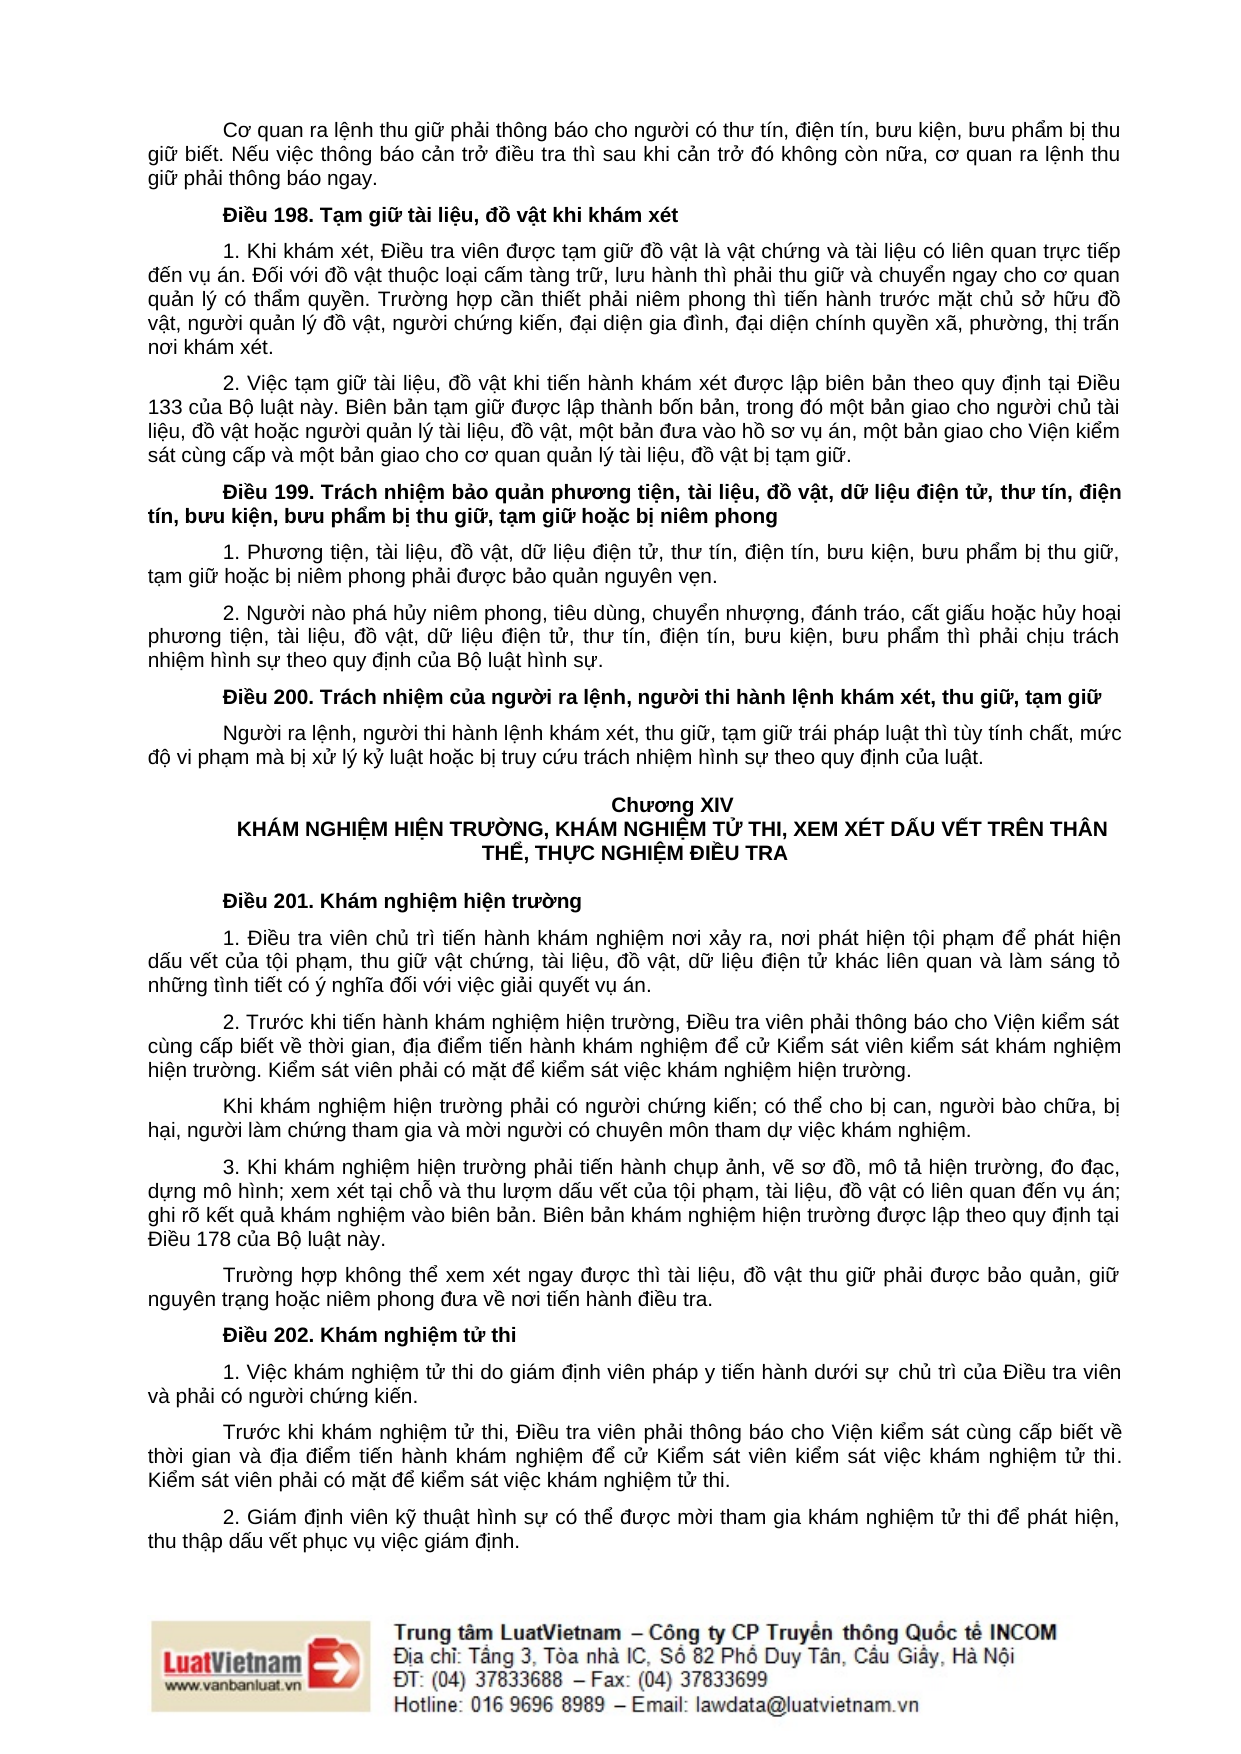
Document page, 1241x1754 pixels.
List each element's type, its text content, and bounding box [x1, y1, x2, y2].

text 2. Người nào phá hủy niêm phong, tiêu dùng, chuyển nhượng, đánh tráo, cất giấu hoặc hủy hoại phương tiện, tài liệu, đồ vật, dữ liệu điện tử, thư tín, điện tín, bưu kiện, bưu phẩm thì phải chịu trách nhiệm hình sự theo quy định của Bộ luật hình sự. [148, 600, 1122, 672]
text 1. Khi khám xét, Điều tra viên được tạm giữ đồ vật là vật chứng và tài liệu có liên quan trực tiếp đến vụ án. Đối với đồ vật thuộc loại cấm tàng trữ, lưu hành thì phải thu giữ và chuyển ngay cho cơ quan quản lý có thẩm quyền. Trường hợp cần thiết phải niêm phong thì tiến hành trước mặt chủ sở hữu đồ vật, người quản lý đồ vật, người chứng kiến, đại diện gia đình, đại diện chính quyền xã, phường, thị trấn nơi khám xét. [148, 239, 1122, 359]
text 2. Việc tạm giữ tài liệu, đồ vật khi tiến hành khám xét được lập biên bản theo quy định tại Điều 133 của Bộ luật này. Biên bản tạm giữ được lập thành bốn bản, trong đó một bản giao cho người chủ tài liệu, đồ vật hoặc người quản lý tài liệu, đồ vật, một bản đưa vào hồ sơ vụ án, một bản giao cho Viện kiểm sát cùng cấp và một bản giao cho cơ quan quản lý tài liệu, đồ vật bị tạm giữ. [148, 371, 1122, 467]
picture [147, 1615, 1087, 1731]
text 1. Điều tra viên chủ trì tiến hành khám nghiệm nơi xảy ra, nơi phát hiện tội phạm để phát hiện dấu vết của tội phạm, thu giữ vật chứng, tài liệu, đồ vật, dữ liệu điện tử khác liên quan và làm sáng tỏ những tình tiết có ý nghĩa đối với việc giải quyết vụ án. [148, 925, 1122, 997]
text 1. Việc khám nghiệm tử thi do giám định viên pháp y tiến hành dưới sự chủ trì của Điều tra viên và phải có người chứng kiến. [148, 1360, 1122, 1408]
text 2. Giám định viên kỹ thuật hình sự có thể được mời tham gia khám nghiệm tử thi để phát hiện, thu thập dấu vết phục vụ việc giám định. [148, 1504, 1122, 1552]
text Điều 199. Trách nhiệm bảo quản phương tiện, tài liệu, đồ vật, dữ liệu điện tử, thư tín, điện tín, bưu kiện, bưu phẩm bị thu giữ, tạm giữ hoặc bị niêm phong [148, 479, 1122, 527]
text Trường hợp không thể xem xét ngay được thì tài liệu, đồ vật thu giữ phải được bảo quản, giữ nguyên trạng hoặc niêm phong đưa về nơi tiến hành điều tra. [148, 1263, 1122, 1311]
text KHÁM NGHIỆM HIỆN TRƯỜNG, KHÁM NGHIỆM TỬ THI, XEM XÉT DẤU VẾT TRÊN THÂN THỂ, THỰC NGHIỆM ĐIỀU TRA [148, 817, 1122, 865]
text Điều 201. Khám nghiệm hiện trường [148, 889, 1122, 913]
text Điều 198. Tạm giữ tài liệu, đồ vật khi khám xét [148, 202, 1122, 226]
text Trước khi khám nghiệm tử thi, Điều tra viên phải thông báo cho Viện kiểm sát cùng cấp biết về thời gian và địa điểm tiến hành khám nghiệm để cử Kiểm sát viên kiểm sát việc khám nghiệm tử thi. Kiểm sát viên phải có mặt để kiểm sát việc khám nghiệm tử thi. [148, 1420, 1122, 1492]
text Điều 202. Khám nghiệm tử thi [148, 1323, 1122, 1347]
text Khi khám nghiệm hiện trường phải có người chứng kiến; có thể cho bị can, người bào chữa, bị hại, người làm chứng tham gia và mời người có chuyên môn tham dự việc khám nghiệm. [148, 1094, 1122, 1142]
text 3. Khi khám nghiệm hiện trường phải tiến hành chụp ảnh, vẽ sơ đồ, mô tả hiện trường, đo đạc, dựng mô hình; xem xét tại chỗ và thu lượm dấu vết của tội phạm, tài liệu, đồ vật có liên quan đến vụ án; ghi rõ kết quả khám nghiệm vào biên bản. Biên bản khám nghiệm hiện trường được lập theo quy định tại Điều 178 của Bộ luật này. [148, 1154, 1122, 1250]
text Chương XIV [148, 793, 1122, 817]
text Cơ quan ra lệnh thu giữ phải thông báo cho người có thư tín, điện tín, bưu kiện, bưu phẩm bị thu giữ biết. Nếu việc thông báo cản trở điều tra thì sau khi cản trở đó không còn nữa, cơ quan ra lệnh thu giữ phải thông báo ngay. [148, 118, 1122, 190]
text Người ra lệnh, người thi hành lệnh khám xét, thu giữ, tạm giữ trái pháp luật thì tùy tính chất, mức độ vi phạm mà bị xử lý kỷ luật hoặc bị truy cứu trách nhiệm hình sự theo quy định của luật. [148, 721, 1122, 769]
text 2. Trước khi tiến hành khám nghiệm hiện trường, Điều tra viên phải thông báo cho Viện kiểm sát cùng cấp biết về thời gian, địa điểm tiến hành khám nghiệm để cử Kiểm sát viên kiểm sát khám nghiệm hiện trường. Kiểm sát viên phải có mặt để kiểm sát việc khám nghiệm hiện trường. [148, 1010, 1122, 1082]
text 1. Phương tiện, tài liệu, đồ vật, dữ liệu điện tử, thư tín, điện tín, bưu kiện, bưu phẩm bị thu giữ, tạm giữ hoặc bị niêm phong phải được bảo quản nguyên vẹn. [148, 540, 1122, 588]
text Điều 200. Trách nhiệm của người ra lệnh, người thi hành lệnh khám xét, thu giữ, tạm giữ [148, 685, 1122, 709]
